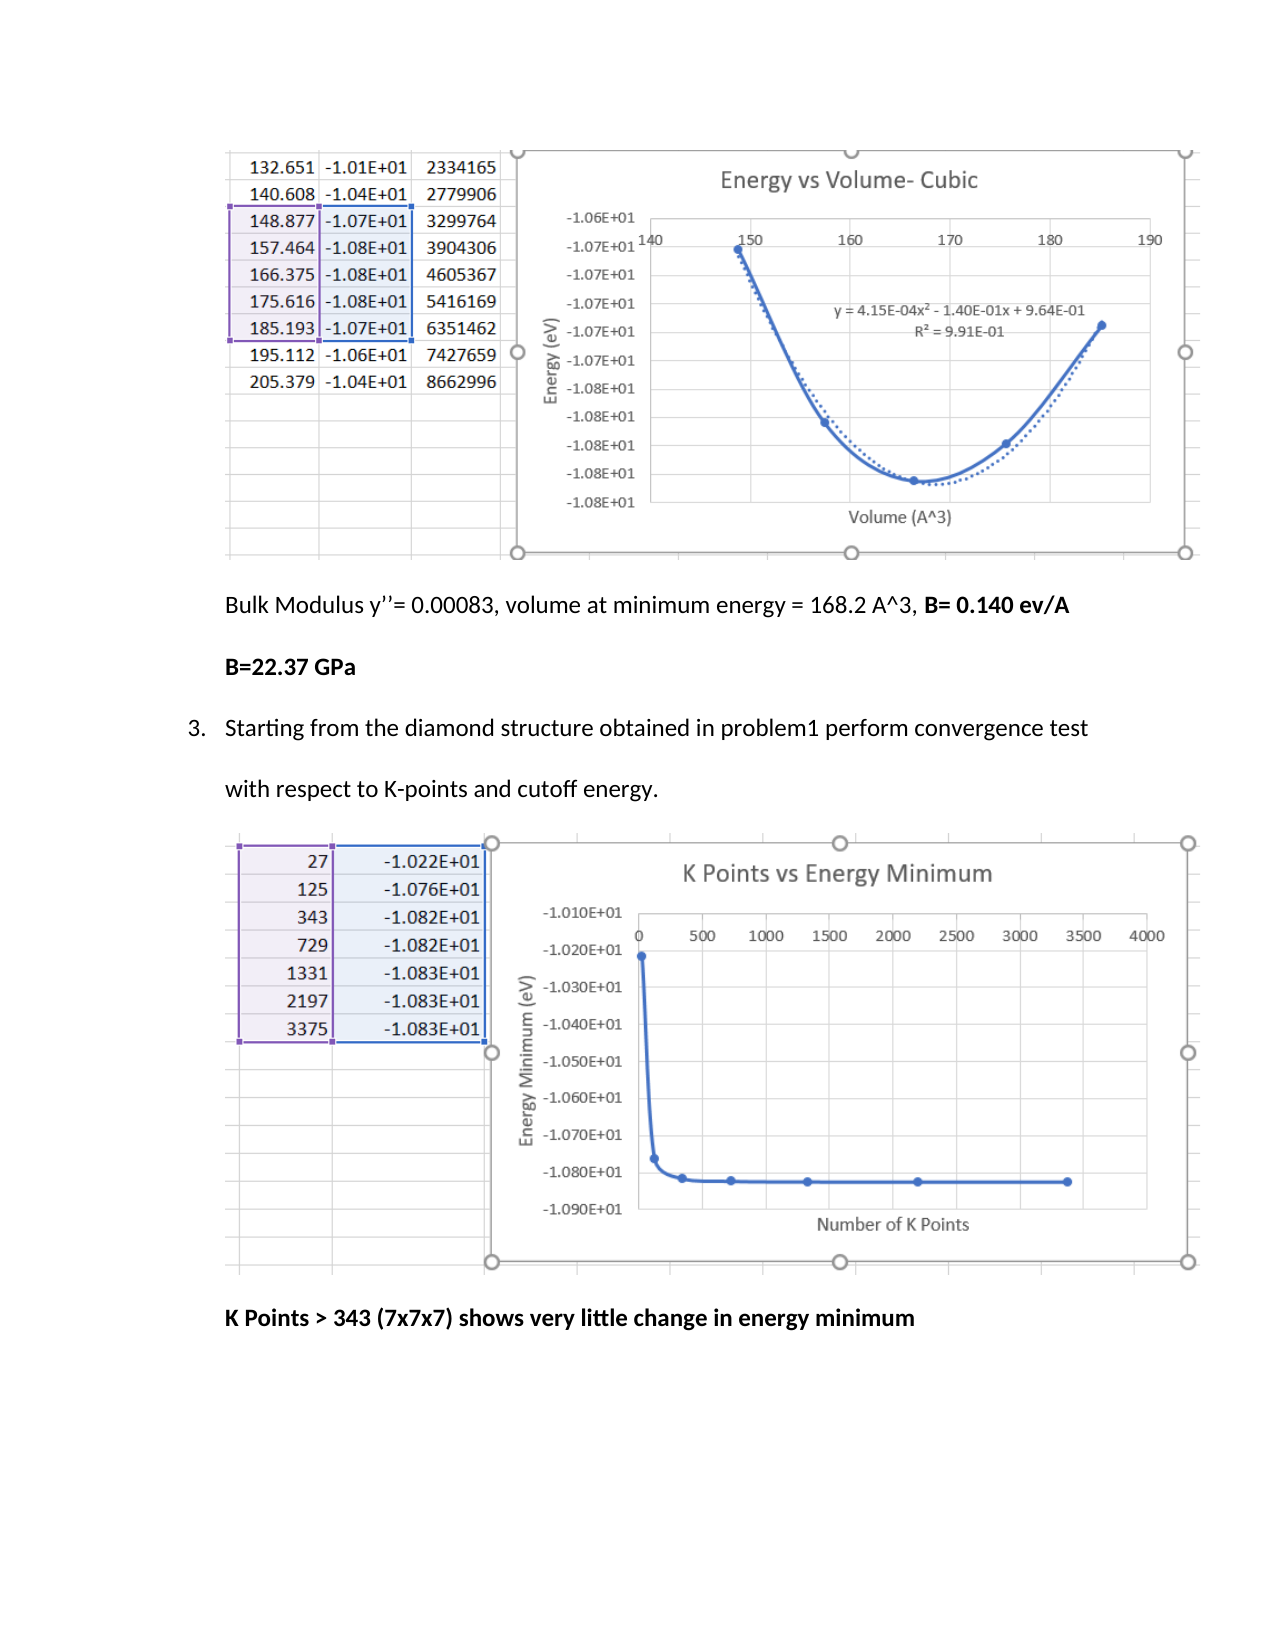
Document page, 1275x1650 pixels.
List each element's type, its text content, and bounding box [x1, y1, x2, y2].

list K Points > 343 (7x7x7) shows very little change in energy minimum [225, 1302, 1125, 1333]
list B=22.37 GPa [225, 651, 1125, 681]
list Starting from the diamond structure obtained in problem1 perform convergence test with respect to K-points and cutoff energy. [187, 712, 1125, 803]
list Bulk Modulus y’’= 0.00083, volume at minimum energy = 168.2 A^3, B= 0.140 ev/A [225, 560, 1125, 620]
picture [225, 150, 1200, 560]
picture [225, 833, 1200, 1275]
